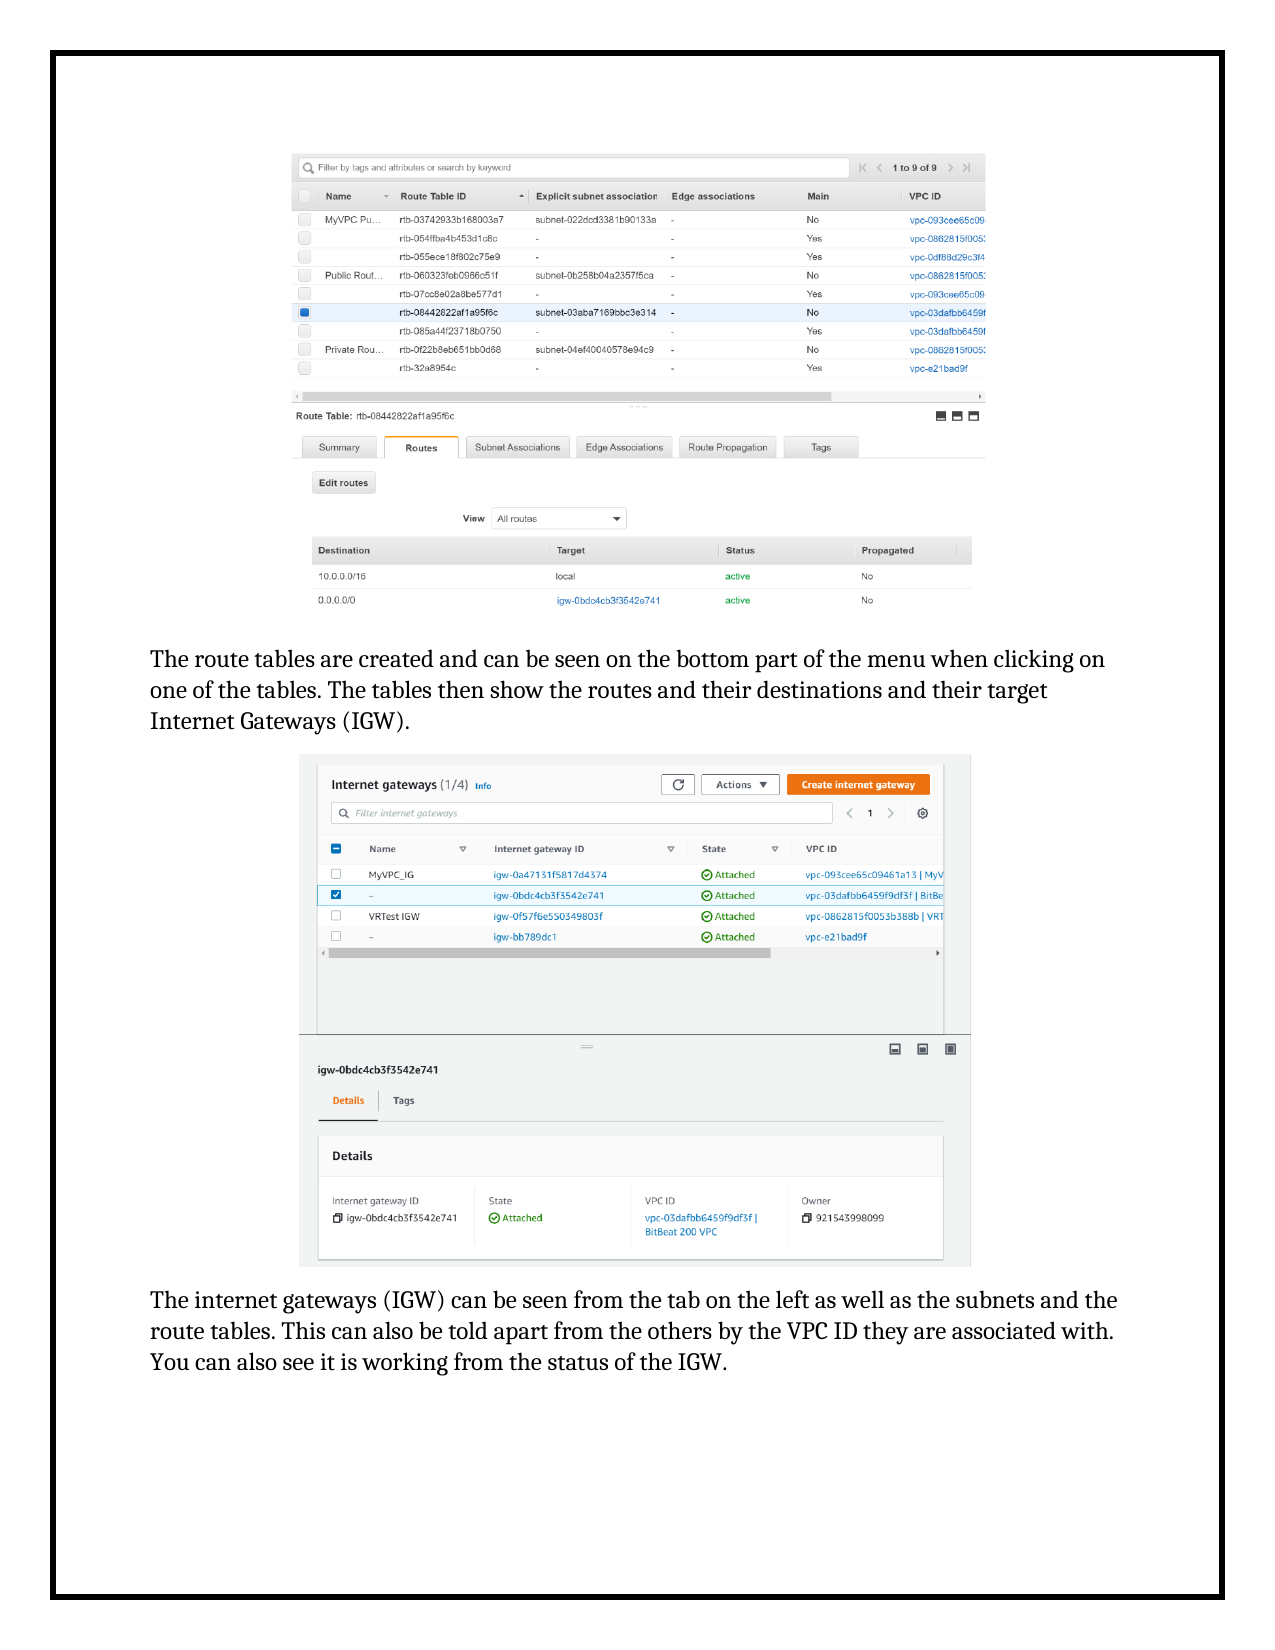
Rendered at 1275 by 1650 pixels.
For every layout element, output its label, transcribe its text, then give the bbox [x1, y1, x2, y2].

text The internet gateways (IGW) can be seen from the tab on the left as well as the subnets and the route tables. This can also be told apart from the others by the VPC ID they are associated with. You can also see it is working from the status of the IGW. [150, 1286, 1125, 1377]
picture [299, 754, 977, 1267]
picture [287, 150, 988, 627]
text The route tables are created and can be seen on the bottom part of the menu when clicking on one of the tables. The tables then show the routes and their destinations and their target Internet Gateways (IGW). [150, 645, 1125, 736]
